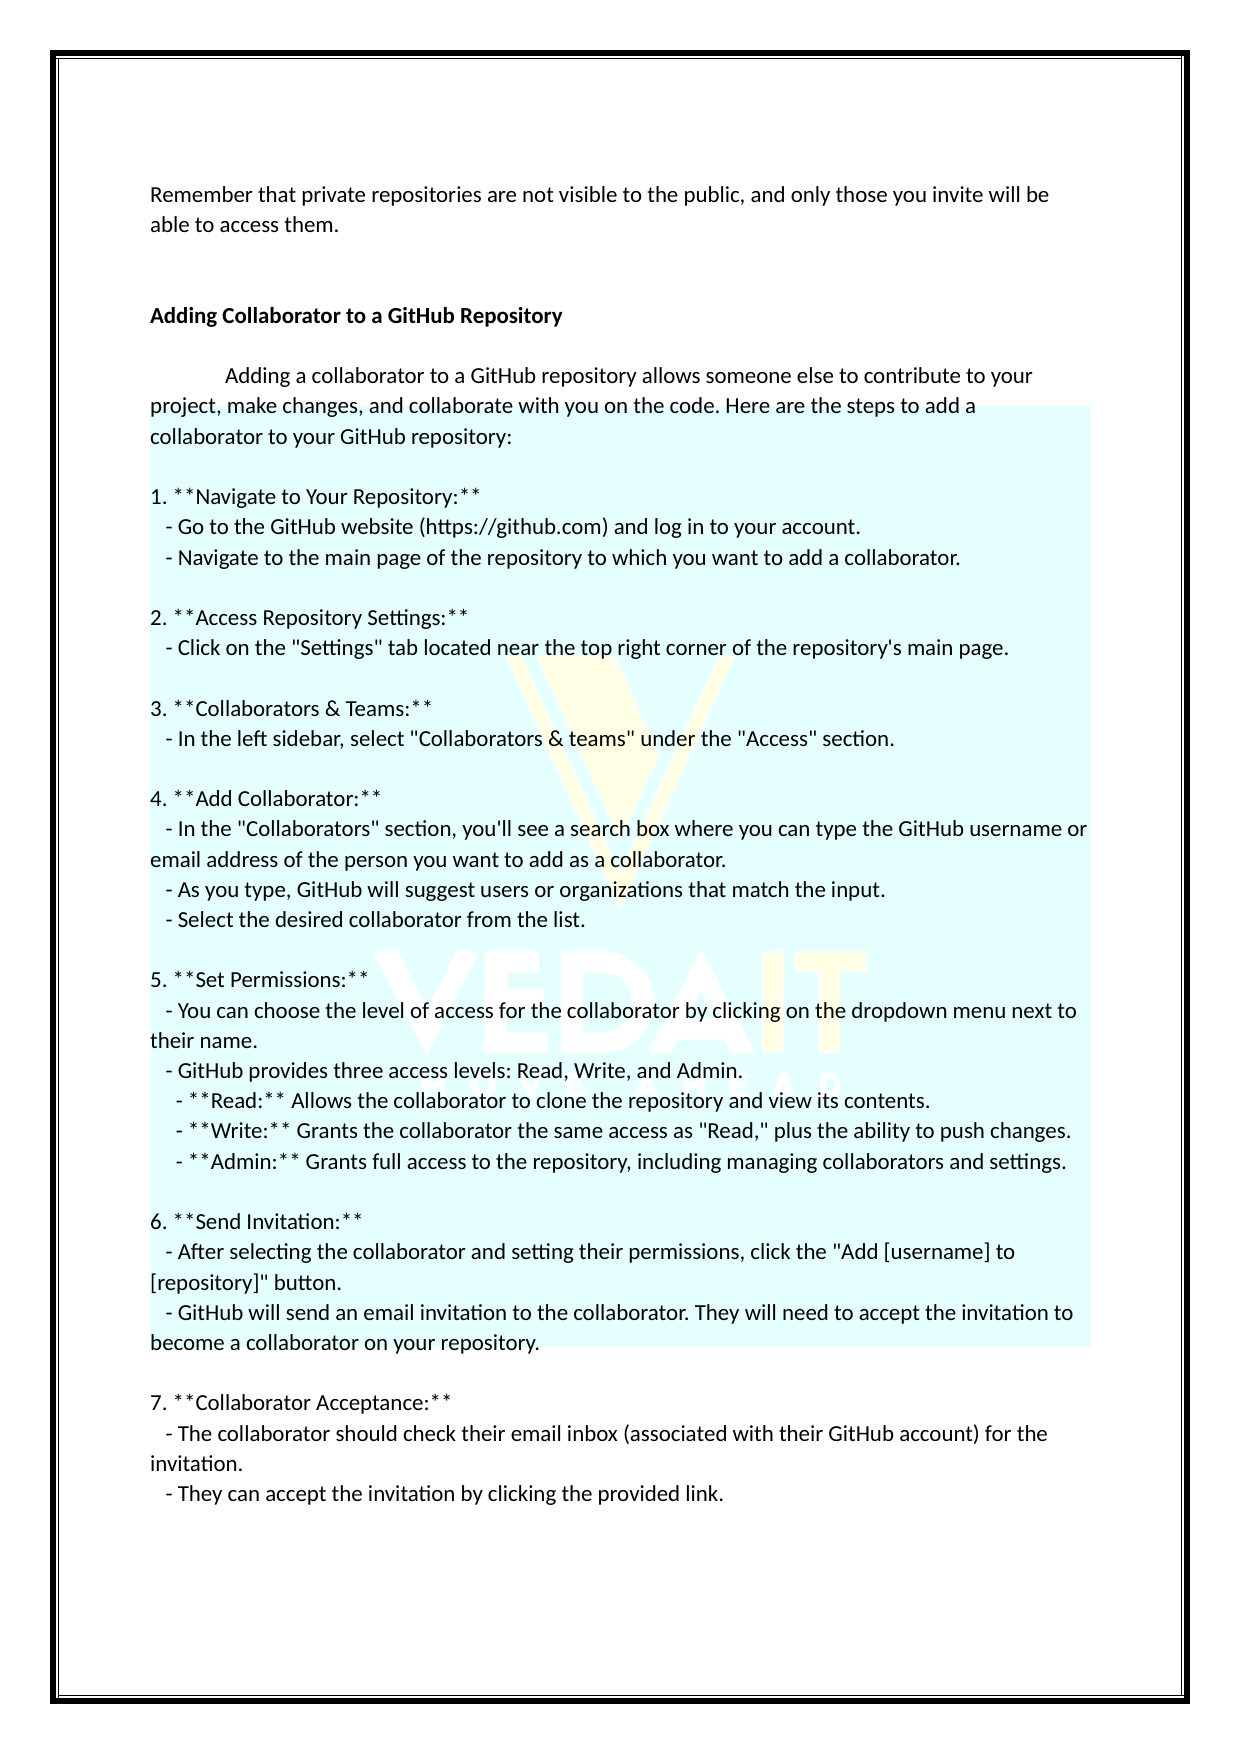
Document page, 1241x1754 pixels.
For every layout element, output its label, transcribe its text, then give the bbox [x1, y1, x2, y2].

text - As you type, GitHub will suggest users or organizations that match the input. [150, 875, 1090, 903]
text 3. **Collaborators & Teams:** [150, 694, 1090, 722]
text - Go to the GitHub website (https://github.com) and log in to your account. [150, 512, 1090, 541]
text 1. **Navigate to Your Repository:** [150, 482, 1090, 510]
text - Click on the "Settings" tab located near the top right corner of the repository's main page. [150, 633, 1090, 661]
text - In the "Collaborators" section, you'll see a search box where you can type the GitHub username or email address of the person you want to add as a collaborator. [150, 814, 1090, 873]
text - Select the desired collaborator from the list. [150, 905, 1090, 933]
text 6. **Send Invitation:** [150, 1207, 1090, 1235]
text - Navigate to the main page of the repository to which you want to add a collaborator. [150, 543, 1090, 571]
text 2. **Access Repository Settings:** [150, 603, 1090, 631]
text - You can choose the level of access for the collaborator by clicking on the dropdown menu next to their name. [150, 996, 1090, 1054]
text 5. **Set Permissions:** [150, 966, 1090, 994]
text - After selecting the collaborator and setting their permissions, click the "Add [username] to [repository]" button. [150, 1237, 1090, 1296]
text Remember that private repositories are not visible to the public, and only those you invite will be able to access them. [150, 180, 1090, 238]
text - GitHub will send an email invitation to the collaborator. They will need to accept the invitation to become a collaborator on your repository. [150, 1298, 1090, 1356]
text Adding a collaborator to a GitHub repository allows someone else to contribute to your project, make changes, and collaborate with you on the code. Here are the steps to add a collaborator to your GitHub repository: [150, 361, 1090, 450]
text - **Write:** Grants the collaborator the same access as "Read," plus the ability to push changes. [150, 1117, 1090, 1145]
text - They can accept the invitation by clicking the provided link. [150, 1479, 1090, 1507]
text - GitHub provides three access levels: Read, Write, and Admin. [150, 1056, 1090, 1084]
text - In the left sidebar, select "Collaborators & teams" under the "Access" section. [150, 724, 1090, 752]
text 7. **Collaborator Acceptance:** [150, 1388, 1090, 1417]
text 4. **Add Collaborator:** [150, 784, 1090, 812]
text - The collaborator should check their email inbox (associated with their GitHub account) for the invitation. [150, 1419, 1090, 1477]
text - **Admin:** Grants full access to the repository, including managing collaborators and settings. [150, 1147, 1090, 1175]
text Adding Collaborator to a GitHub Repository [150, 301, 1090, 329]
text - **Read:** Allows the collaborator to clone the repository and view its contents. [150, 1086, 1090, 1114]
